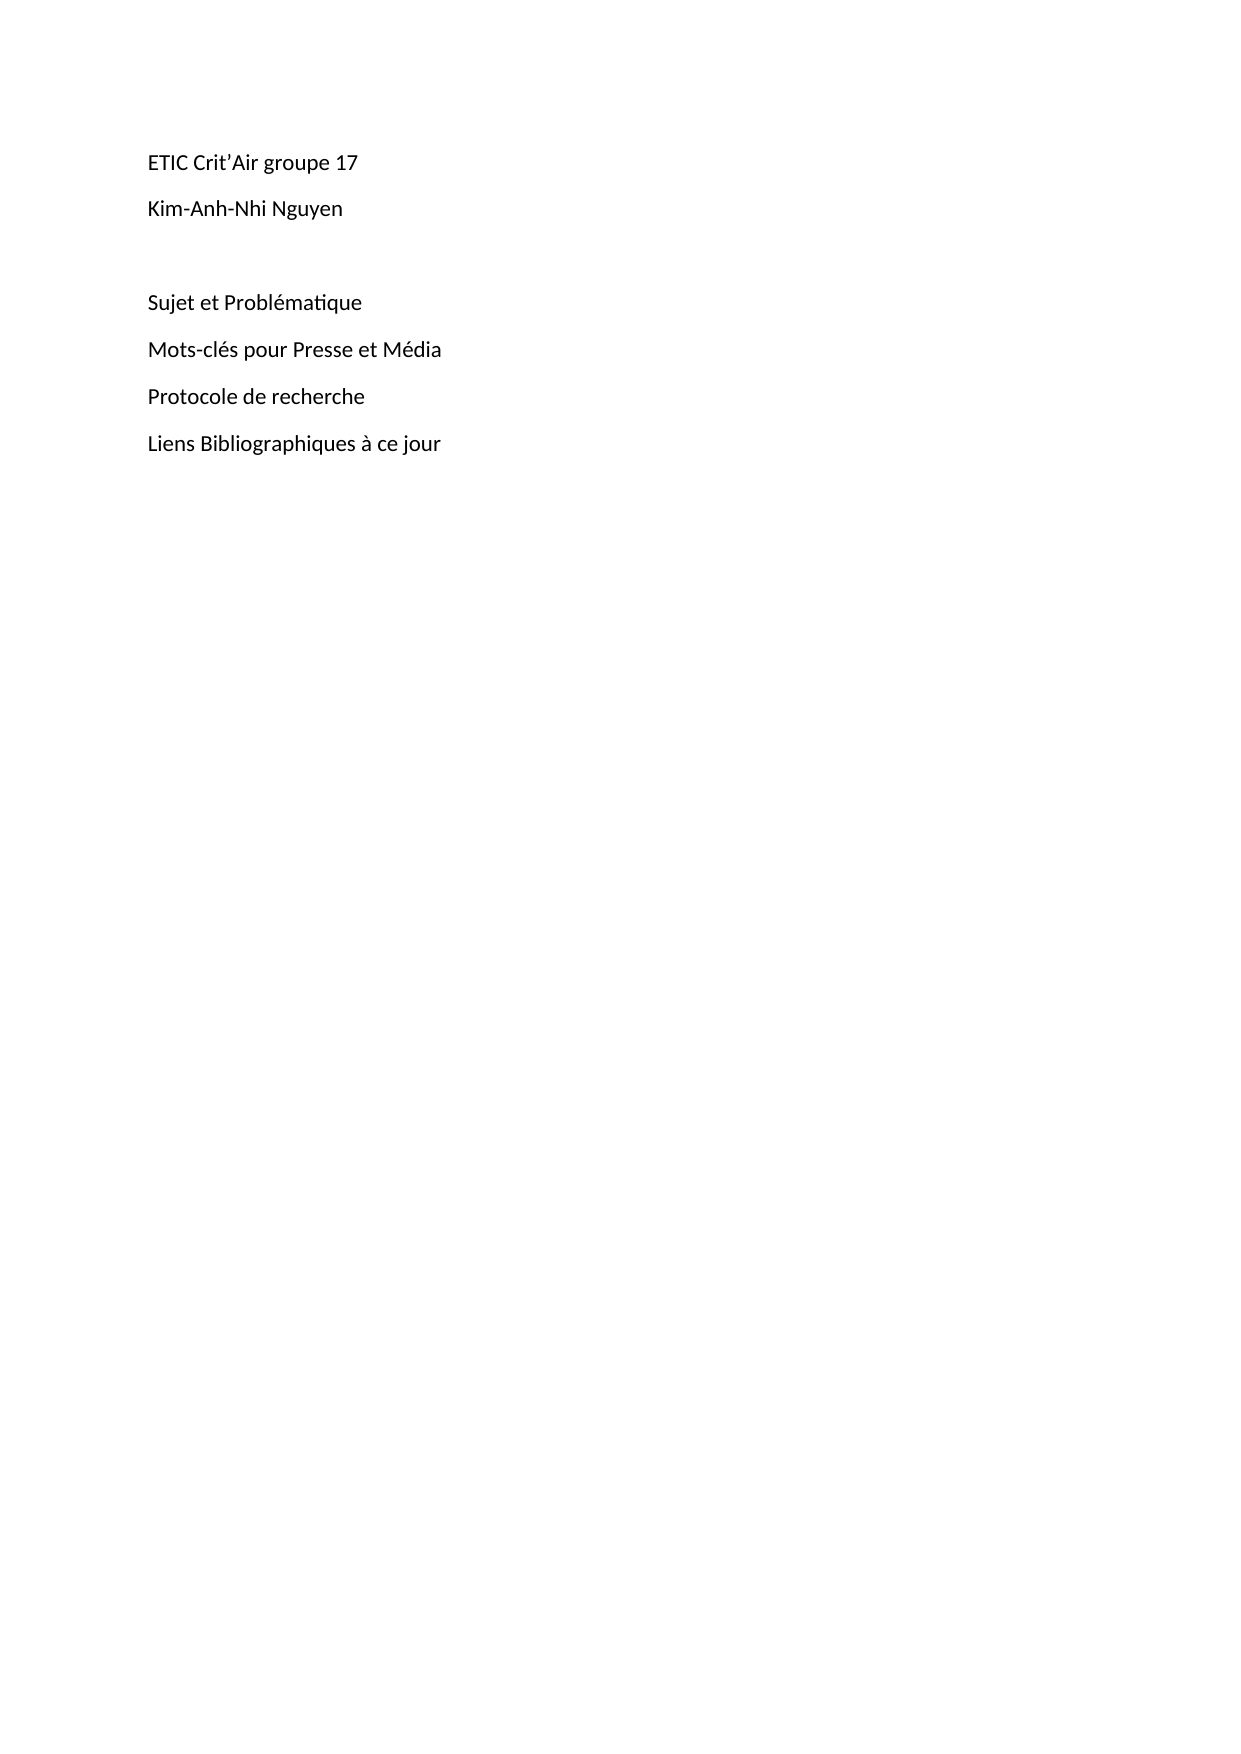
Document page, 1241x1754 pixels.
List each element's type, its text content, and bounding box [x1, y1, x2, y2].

text Mots-clés pour Presse et Média [148, 335, 1093, 363]
text Liens Bibliographiques à ce jour [148, 429, 1093, 457]
text Protocole de recherche [148, 382, 1093, 410]
text ETIC Crit’Air groupe 17 [148, 148, 1093, 176]
text Kim-Anh-Nhi Nguyen [148, 194, 1093, 222]
text Sujet et Problématique [148, 288, 1093, 316]
